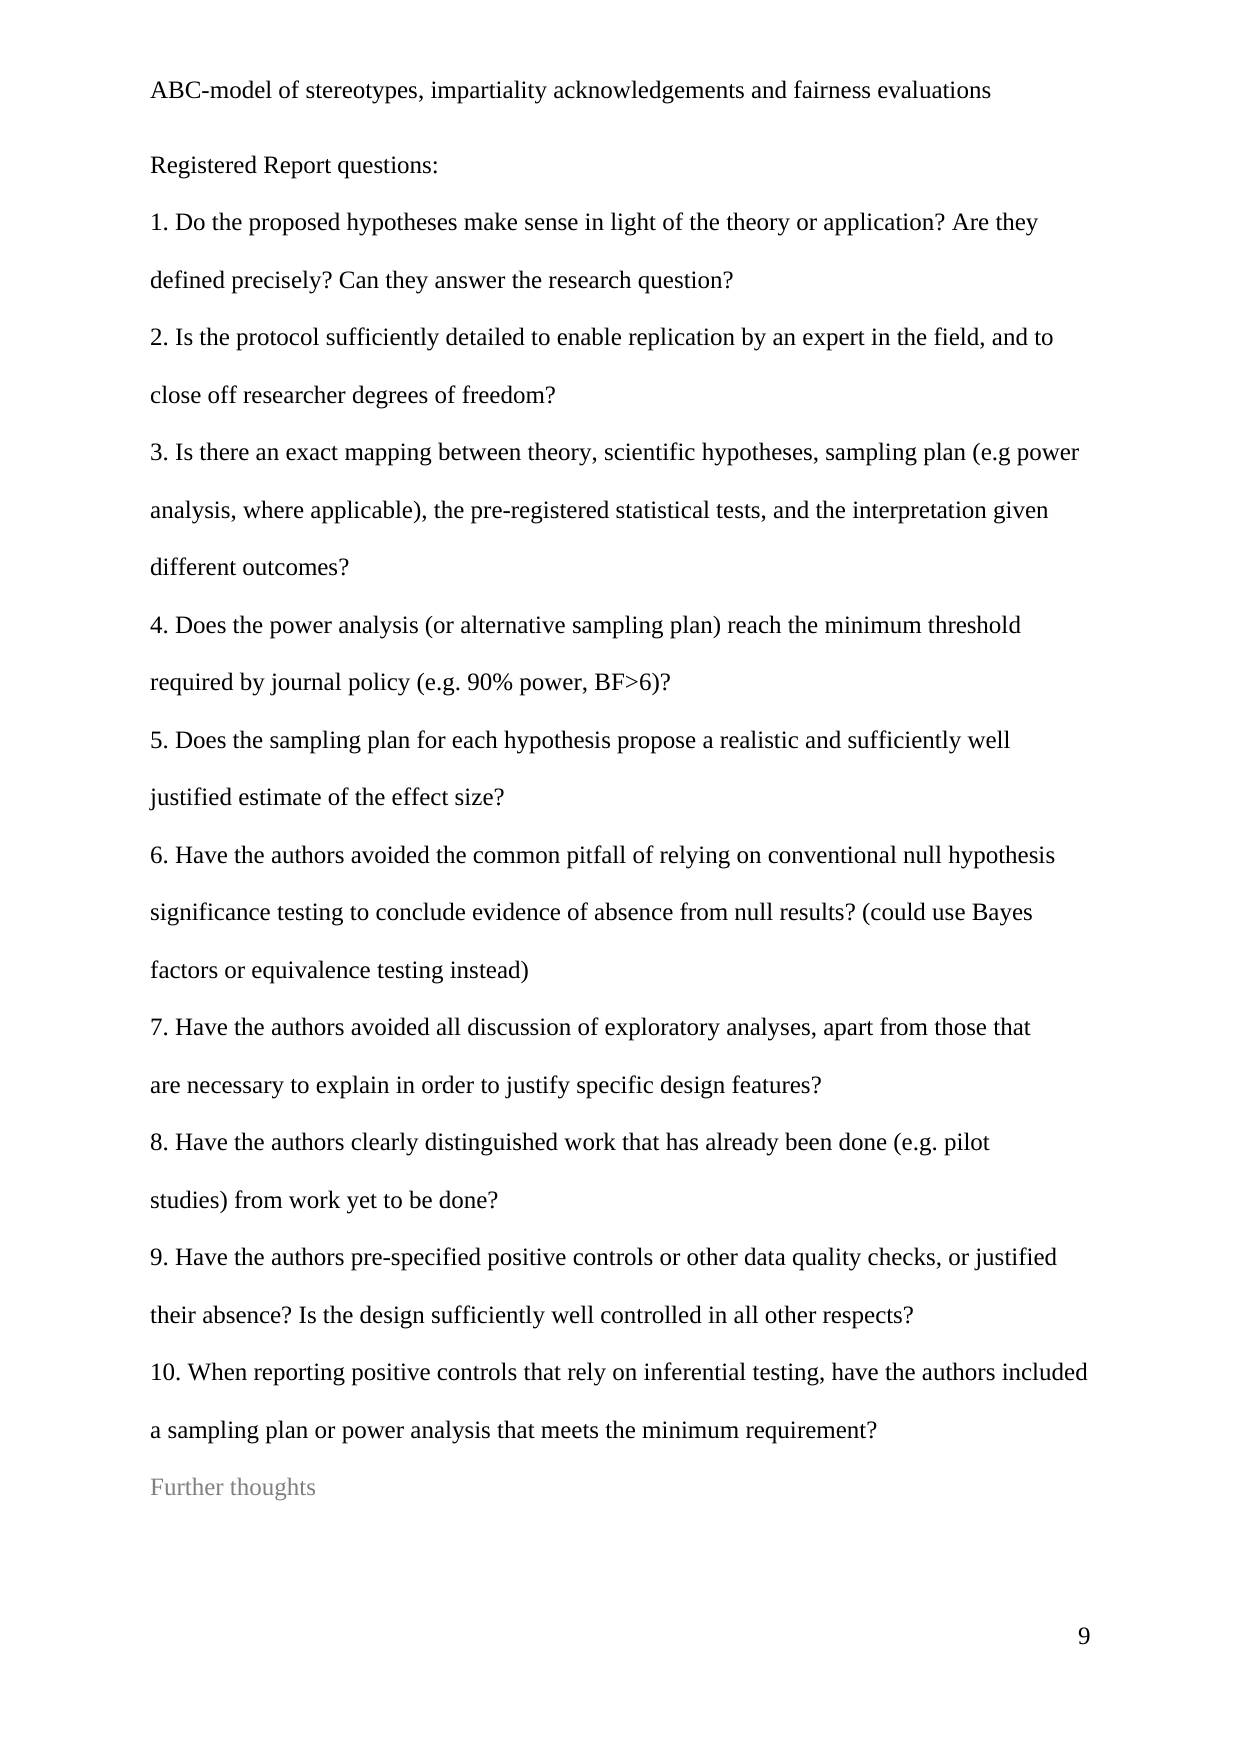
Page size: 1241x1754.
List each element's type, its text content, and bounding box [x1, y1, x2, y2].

text Further thoughts [150, 1472, 1090, 1501]
text 8. Have the authors clearly distinguished work that has already been done (e.g. pilot [150, 1127, 1090, 1156]
text studies) from work yet to be done? [150, 1185, 1090, 1214]
text 2. Is the protocol sufficiently detailed to enable replication by an expert in the field, and to close off researcher degrees of freedom? [150, 322, 1090, 409]
text their absence? Is the design sufficiently well controlled in all other respects? [150, 1300, 1090, 1329]
text 1. Do the proposed hypotheses make sense in light of the theory or application? Are they defined precisely? Can they answer the research question? [150, 207, 1090, 294]
text Registered Report questions: [150, 150, 1090, 179]
text significance testing to conclude evidence of absence from null results? (could use Bayes factors or equivalence testing instead) [150, 897, 1090, 984]
text 3. Is there an exact mapping between theory, scientific hypotheses, sampling plan (e.g power analysis, where applicable), the pre-registered statistical tests, and the interpretation given different outcomes? [150, 437, 1090, 581]
text 5. Does the sampling plan for each hypothesis propose a realistic and sufficiently well justified estimate of the effect size? [150, 725, 1090, 811]
text are necessary to explain in order to justify specific design features? [150, 1070, 1090, 1099]
text 6. Have the authors avoided the common pitfall of relying on conventional null hypothesis [150, 840, 1090, 869]
text 7. Have the authors avoided all discussion of exploratory analyses, apart from those that [150, 1012, 1090, 1041]
text 4. Does the power analysis (or alternative sampling plan) reach the minimum threshold required by journal policy (e.g. 90% power, BF>6)? [150, 610, 1090, 696]
text 9. Have the authors pre-specified positive controls or other data quality checks, or justified [150, 1242, 1090, 1271]
text 10. When reporting positive controls that rely on inferential testing, have the authors included a sampling plan or power analysis that meets the minimum requirement? [150, 1357, 1090, 1444]
